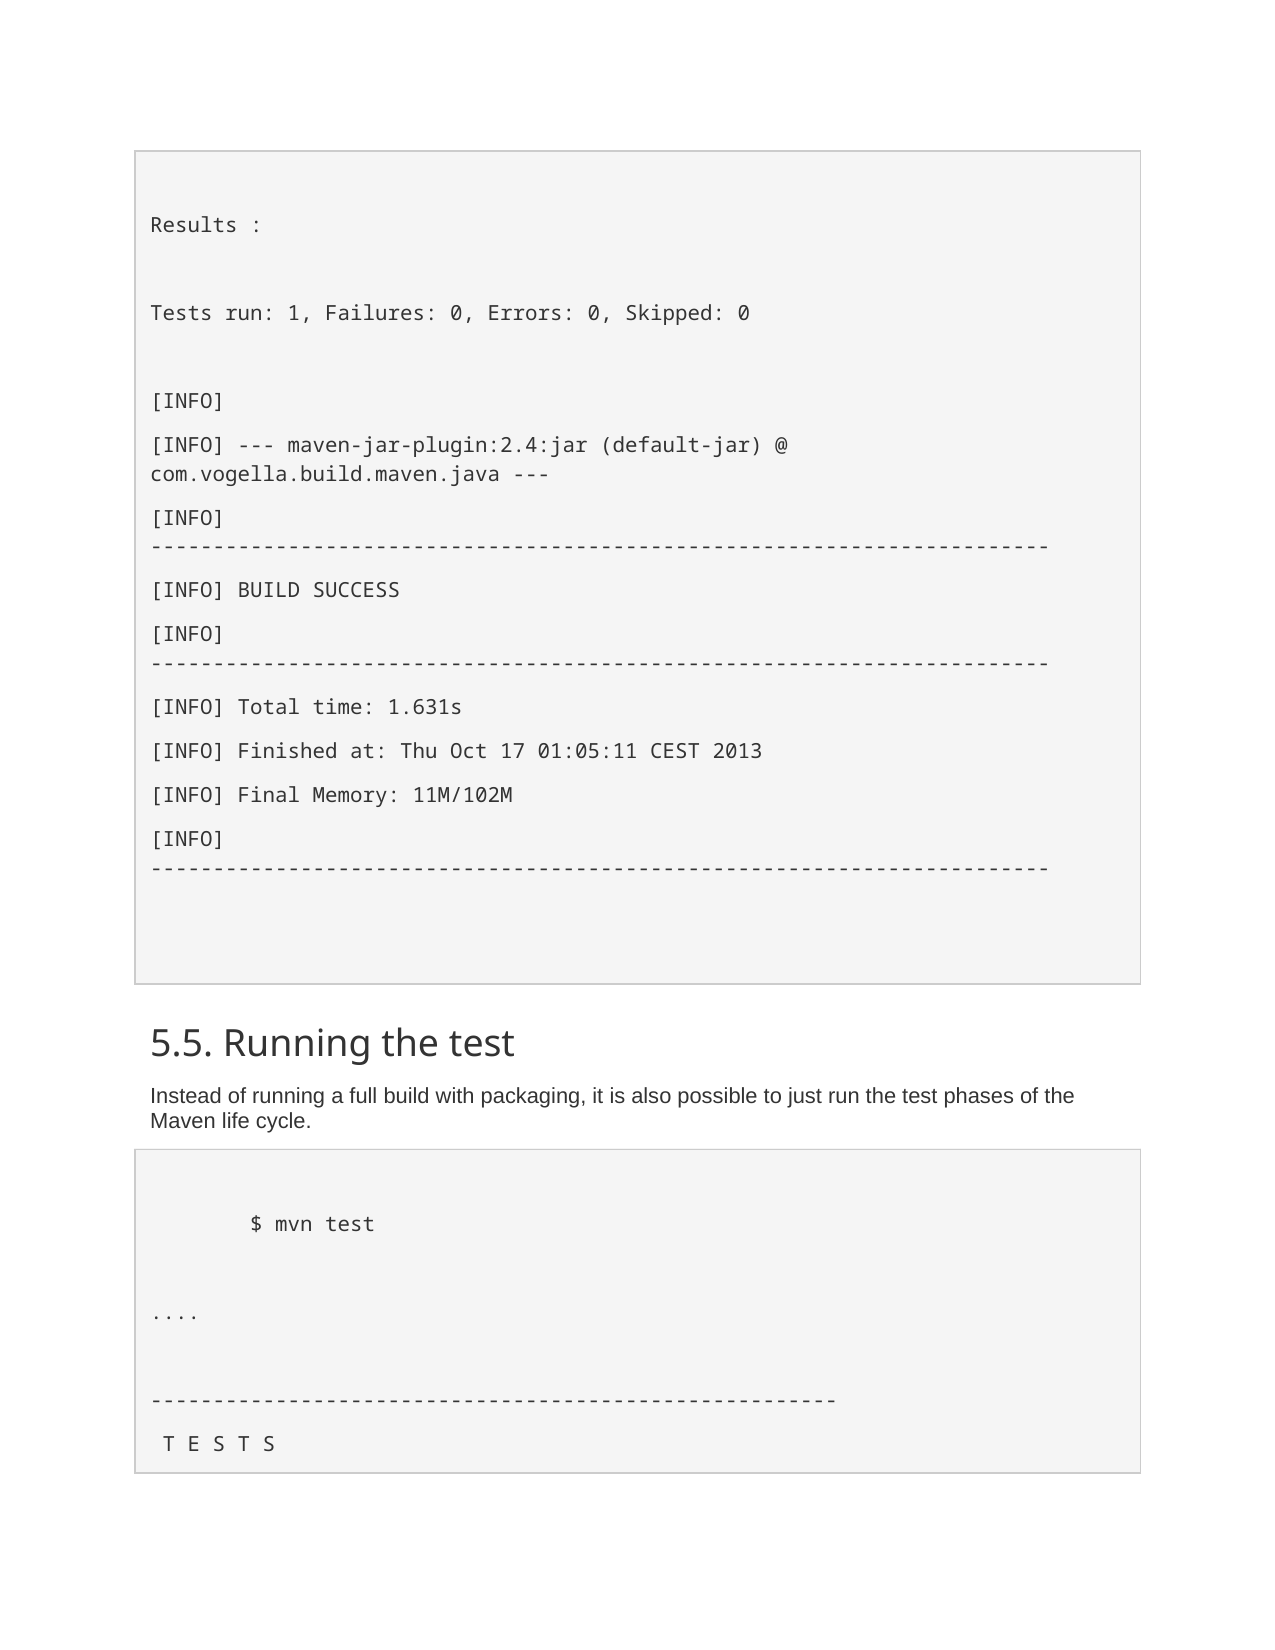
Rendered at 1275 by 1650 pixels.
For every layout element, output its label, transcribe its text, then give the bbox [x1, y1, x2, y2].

text Tests run: 1, Failures: 0, Errors: 0, Skipped: 0 [136, 282, 1140, 326]
text [INFO] ------------------------------------------------------------------------ [136, 808, 1140, 881]
text [INFO] Finished at: Thu Oct 17 01:05:11 CEST 2013 [136, 720, 1140, 764]
text [INFO] ------------------------------------------------------------------------ [136, 603, 1140, 676]
text Results : [136, 194, 1140, 238]
text .... [136, 1281, 1140, 1325]
text [INFO] ------------------------------------------------------------------------ [136, 487, 1140, 559]
text $ mvn test [136, 1193, 1140, 1237]
text [INFO] [136, 370, 1140, 414]
text [INFO] Final Memory: 11M/102M [136, 764, 1140, 808]
text 5.5. Running the test [150, 1016, 1125, 1067]
text [INFO] Total time: 1.631s [136, 676, 1140, 720]
text Instead of running a full build with packaging, it is also possible to just run the test phases of the Maven life cycle. [150, 1082, 1125, 1133]
text [INFO] --- maven-jar-plugin:2.4:jar (default-jar) @ com.vogella.build.maven.java --- [136, 414, 1140, 487]
text [INFO] BUILD SUCCESS [136, 559, 1140, 603]
text T E S T S [136, 1413, 1140, 1472]
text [136, 1369, 1140, 1413]
